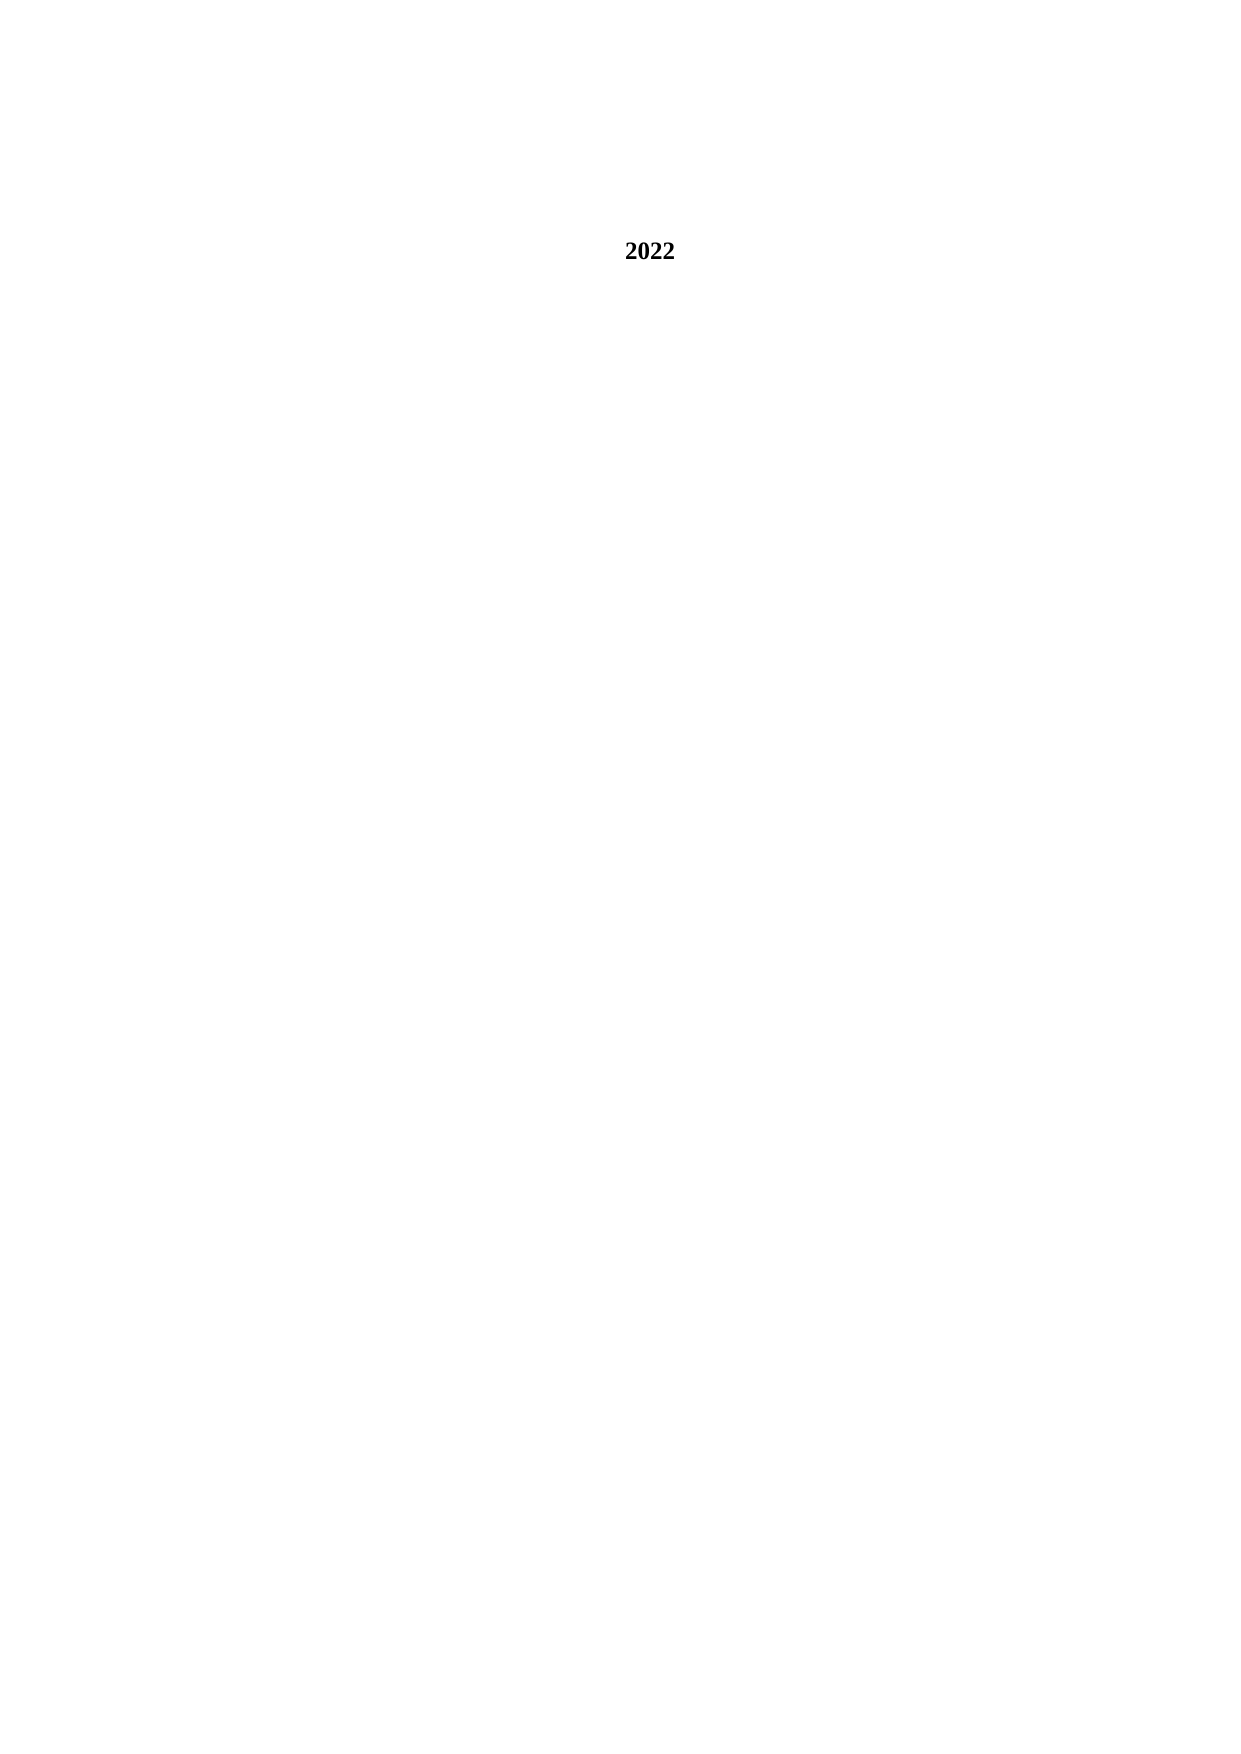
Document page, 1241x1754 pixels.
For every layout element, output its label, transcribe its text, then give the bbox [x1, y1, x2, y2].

text 2022 [236, 236, 1063, 265]
